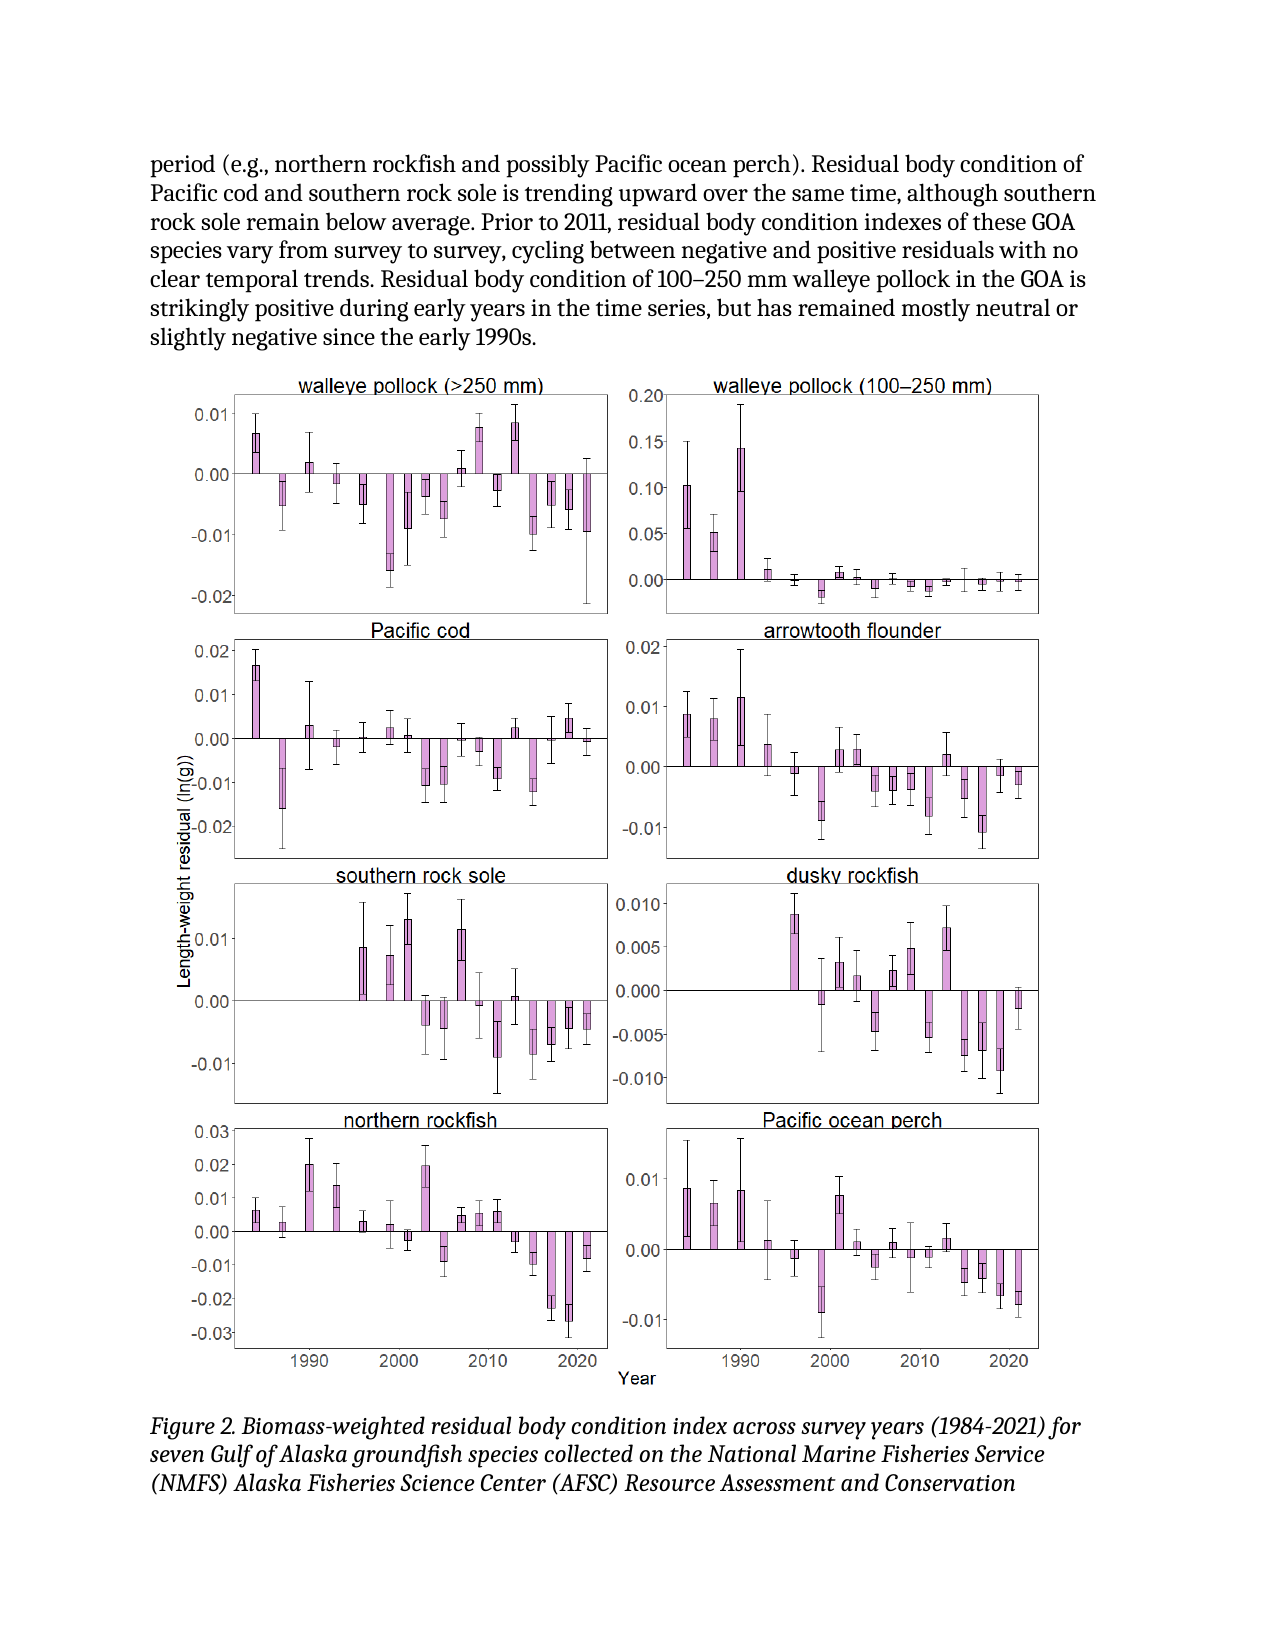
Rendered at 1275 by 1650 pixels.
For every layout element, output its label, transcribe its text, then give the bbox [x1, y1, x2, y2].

picture [168, 370, 1044, 1391]
